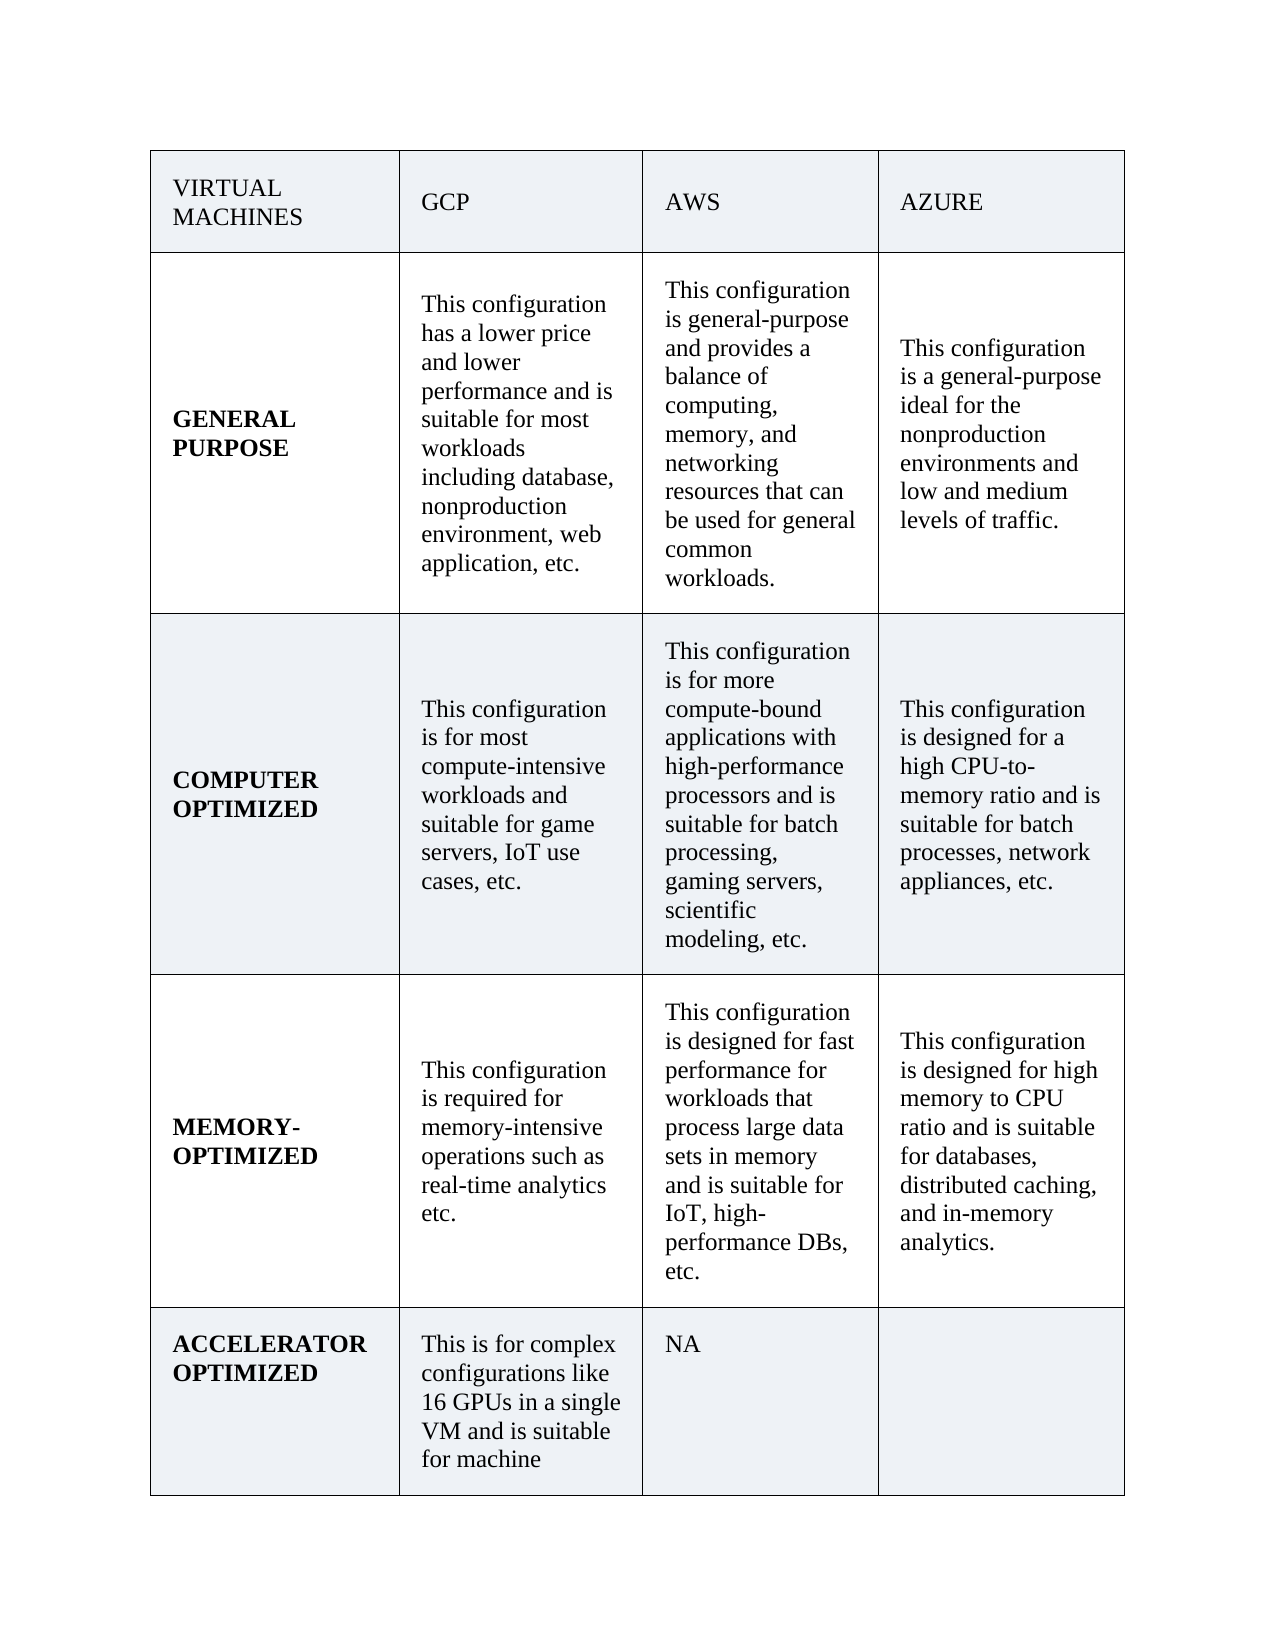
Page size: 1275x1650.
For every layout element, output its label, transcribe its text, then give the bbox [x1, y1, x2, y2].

table_cell This configuration is a general-purpose ideal for the nonproduction environments and low and medium levels of traffic. [879, 253, 1124, 613]
table_cell This configuration is general-purpose and provides a balance of computing, memory, and networking resources that can be used for general common workloads. [643, 253, 878, 613]
table_cell This configuration is designed for high memory to CPU ratio and is suitable for databases, distributed caching, and in-memory analytics. [879, 975, 1124, 1307]
table_header GCP [400, 151, 642, 252]
table_header VIRTUAL MACHINES [151, 151, 399, 252]
table_cell This configuration is for more compute-bound applications with high-performance processors and is suitable for batch processing, gaming servers, scientific modeling, etc. [643, 614, 878, 974]
table_cell This configuration is designed for fast performance for workloads that process large data sets in memory and is suitable for IoT, high-performance DBs, etc. [643, 975, 878, 1307]
table_cell This configuration has a lower price and lower performance and is suitable for most workloads including database, nonproduction environment, web application, etc. [400, 253, 642, 613]
table_cell This configuration is required for memory-intensive operations such as real-time analytics etc. [400, 975, 642, 1307]
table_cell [400, 1308, 642, 1495]
table_cell NA [643, 1308, 878, 1495]
table_cell This configuration is for most compute-intensive workloads and suitable for game servers, IoT use cases, etc. [400, 614, 642, 974]
table_cell This configuration is designed for a high CPU-to-memory ratio and is suitable for batch processes, network appliances, etc. [879, 614, 1124, 974]
table_cell [879, 1308, 1124, 1495]
table_cell COMPUTER OPTIMIZED [151, 614, 399, 974]
table_cell GENERAL PURPOSE [151, 253, 399, 613]
table_cell ACCELERATOR OPTIMIZED [151, 1308, 399, 1495]
table_header AWS [643, 151, 878, 252]
table_header AZURE [879, 151, 1124, 252]
table_cell MEMORY-OPTIMIZED [151, 975, 399, 1307]
